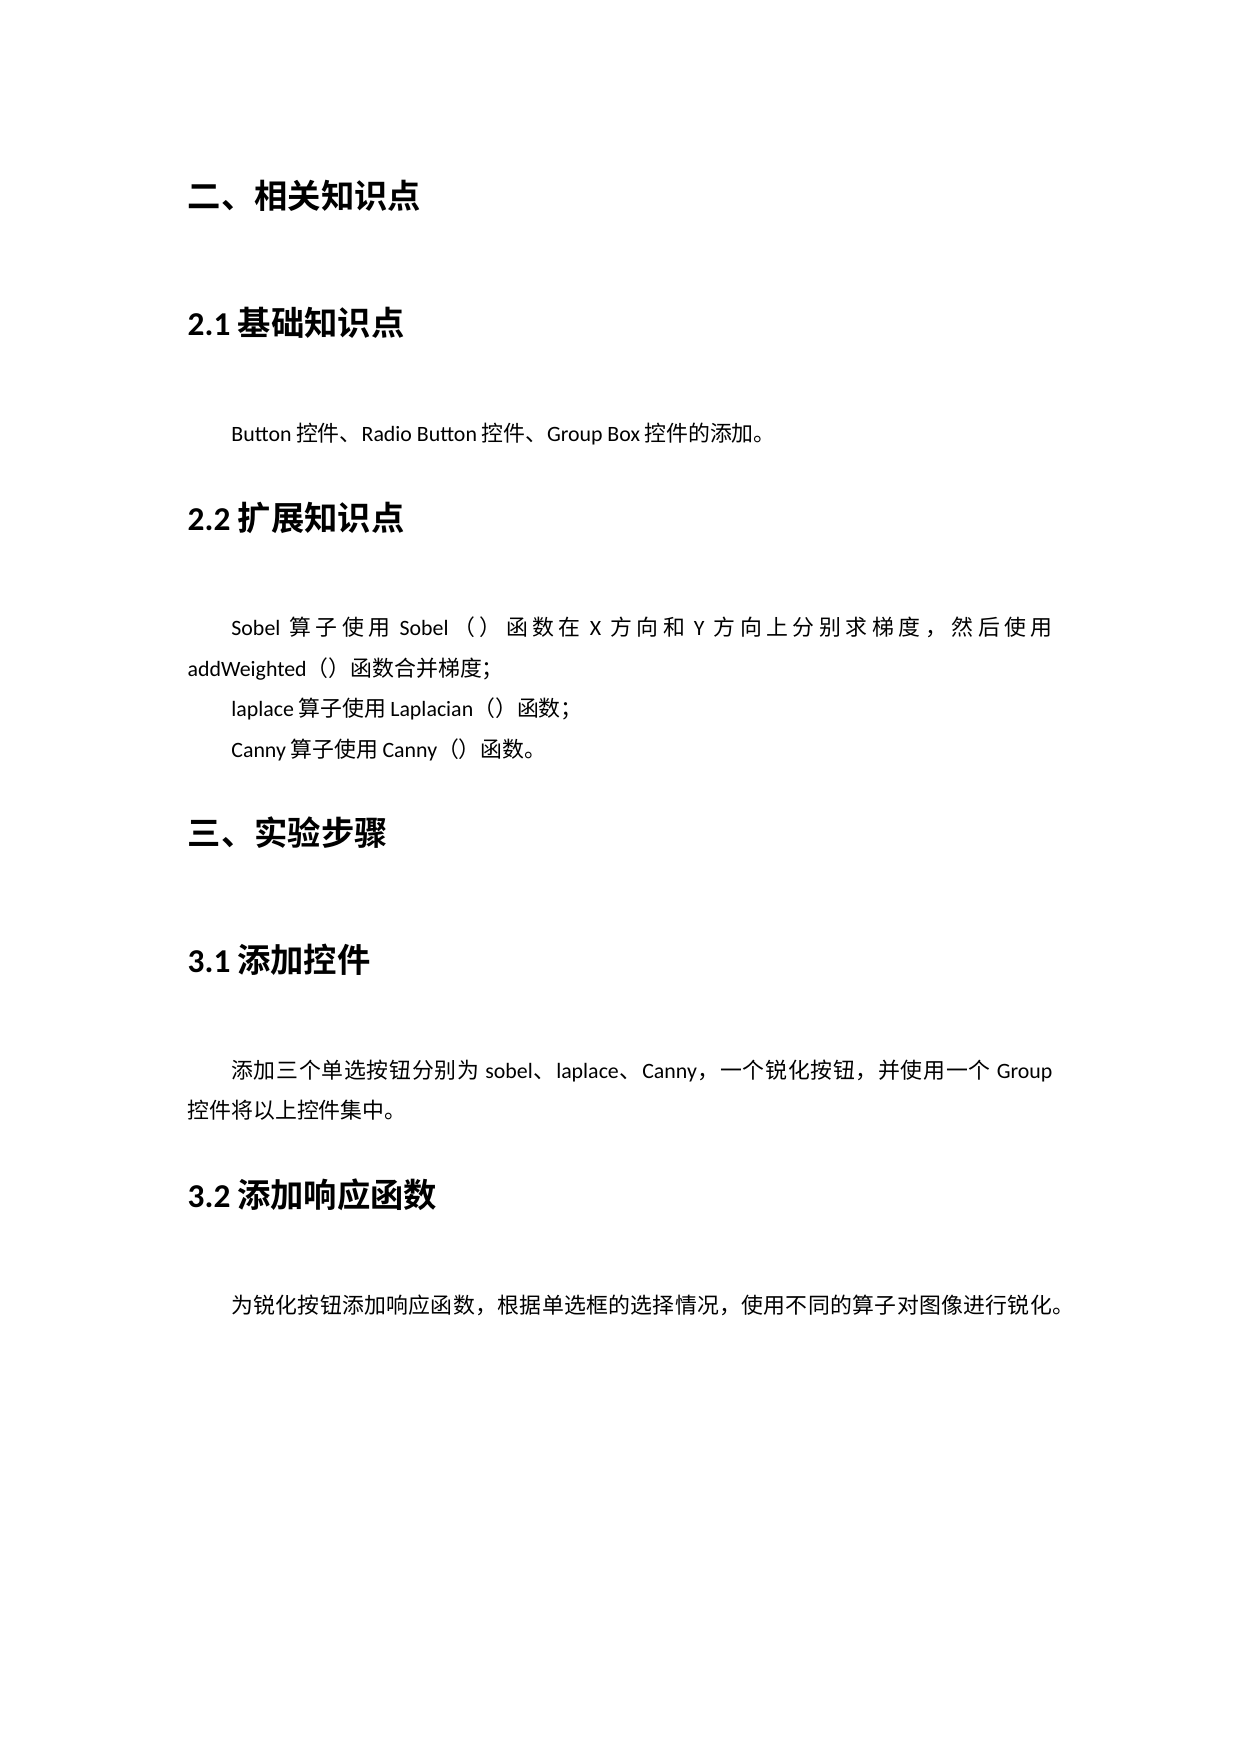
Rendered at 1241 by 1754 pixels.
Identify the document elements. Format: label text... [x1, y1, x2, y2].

subtitle 2.1 基础知识点 [187, 289, 1053, 354]
text Canny算子使用Canny（）函数。 [187, 731, 1053, 764]
subtitle 2.2 扩展知识点 [187, 483, 1053, 548]
text 为锐化按钮添加响应函数，根据单选框的选择情况，使用不同的算子对图像进行锐化。 [187, 1287, 1053, 1360]
text 添加三个单选按钮分别为sobel、laplace、Canny，一个锐化按钮，并使用一个Group控件将以上控件集中。 [187, 1052, 1053, 1125]
text Button控件、Radio Button控件、Group Box控件的添加。 [187, 416, 1053, 448]
subtitle 3.2添加响应函数 [187, 1160, 1053, 1225]
text Sobel算子使用Sobel（）函数在X方向和Y方向上分别求梯度，然后使用addWeighted（）函数合并梯度； [187, 610, 1053, 683]
subtitle 三、实验步骤 [187, 799, 1053, 864]
subtitle 3.1添加控件 [187, 926, 1053, 991]
text laplace算子使用Laplacian（）函数； [187, 691, 1053, 723]
subtitle 二、相关知识点 [187, 162, 1053, 227]
